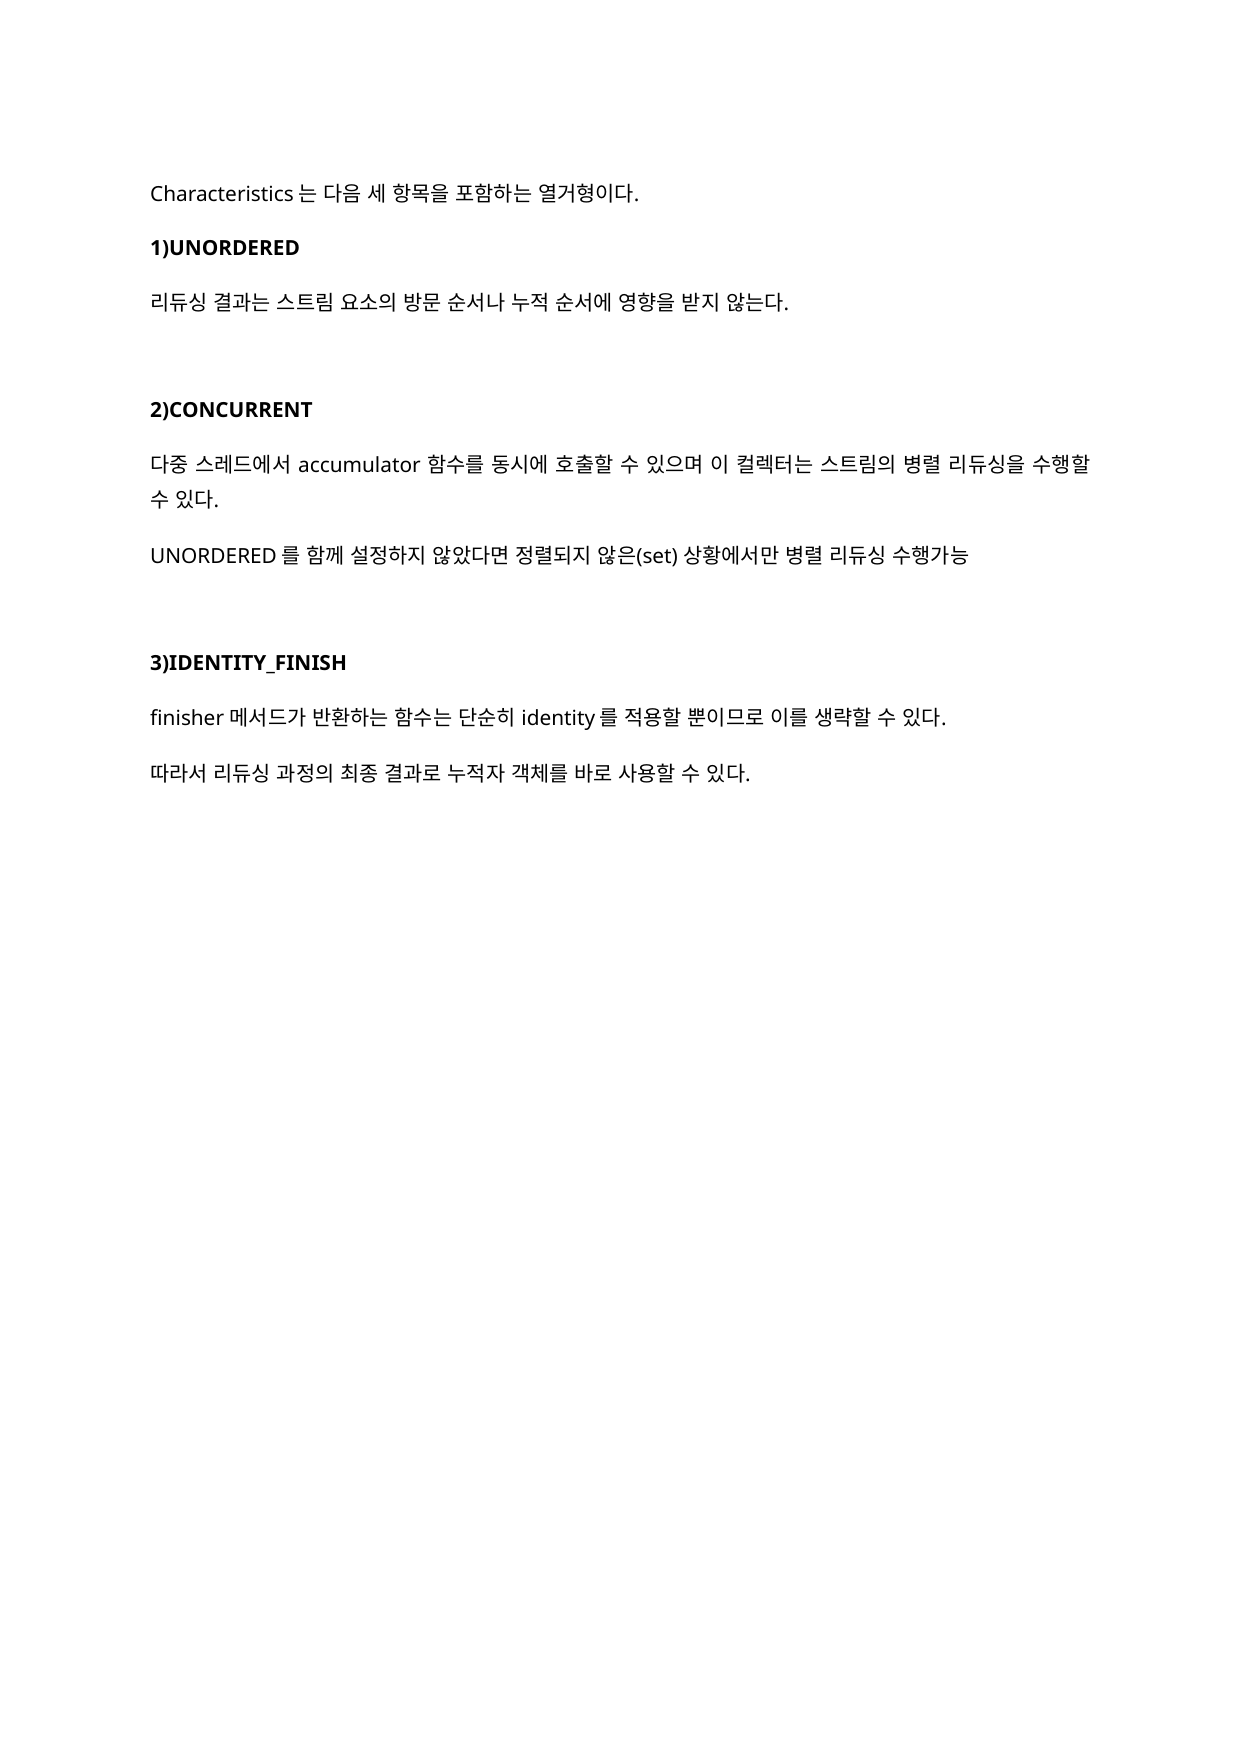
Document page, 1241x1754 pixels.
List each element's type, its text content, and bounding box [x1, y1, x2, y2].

text UNORDERED를 함께 설정하지 않았다면 정렬되지 않은(set) 상황에서만 병렬 리듀싱 수행가능 [150, 539, 1090, 569]
text 2)CONCURRENT [150, 395, 1090, 424]
text 리듀싱 결과는 스트림 요소의 방문 순서나 누적 순서에 영향을 받지 않는다. [150, 286, 1090, 317]
text 3)IDENTITY_FINISH [150, 648, 1090, 677]
text finisher 메서드가 반환하는 함수는 단순히 identity를 적용할 뿐이므로 이를 생략할 수 있다. [150, 702, 1090, 732]
text 따라서 리듀싱 과정의 최종 결과로 누적자 객체를 바로 사용할 수 있다. [150, 757, 1090, 788]
text Characteristics는 다음 세 항목을 포함하는 열거형이다. [150, 177, 1090, 207]
text 1)UNORDERED [150, 233, 1090, 261]
text 다중 스레드에서 accumulator 함수를 동시에 호출할 수 있으며 이 컬렉터는 스트림의 병렬 리듀싱을 수행할 수 있다. [150, 449, 1090, 514]
